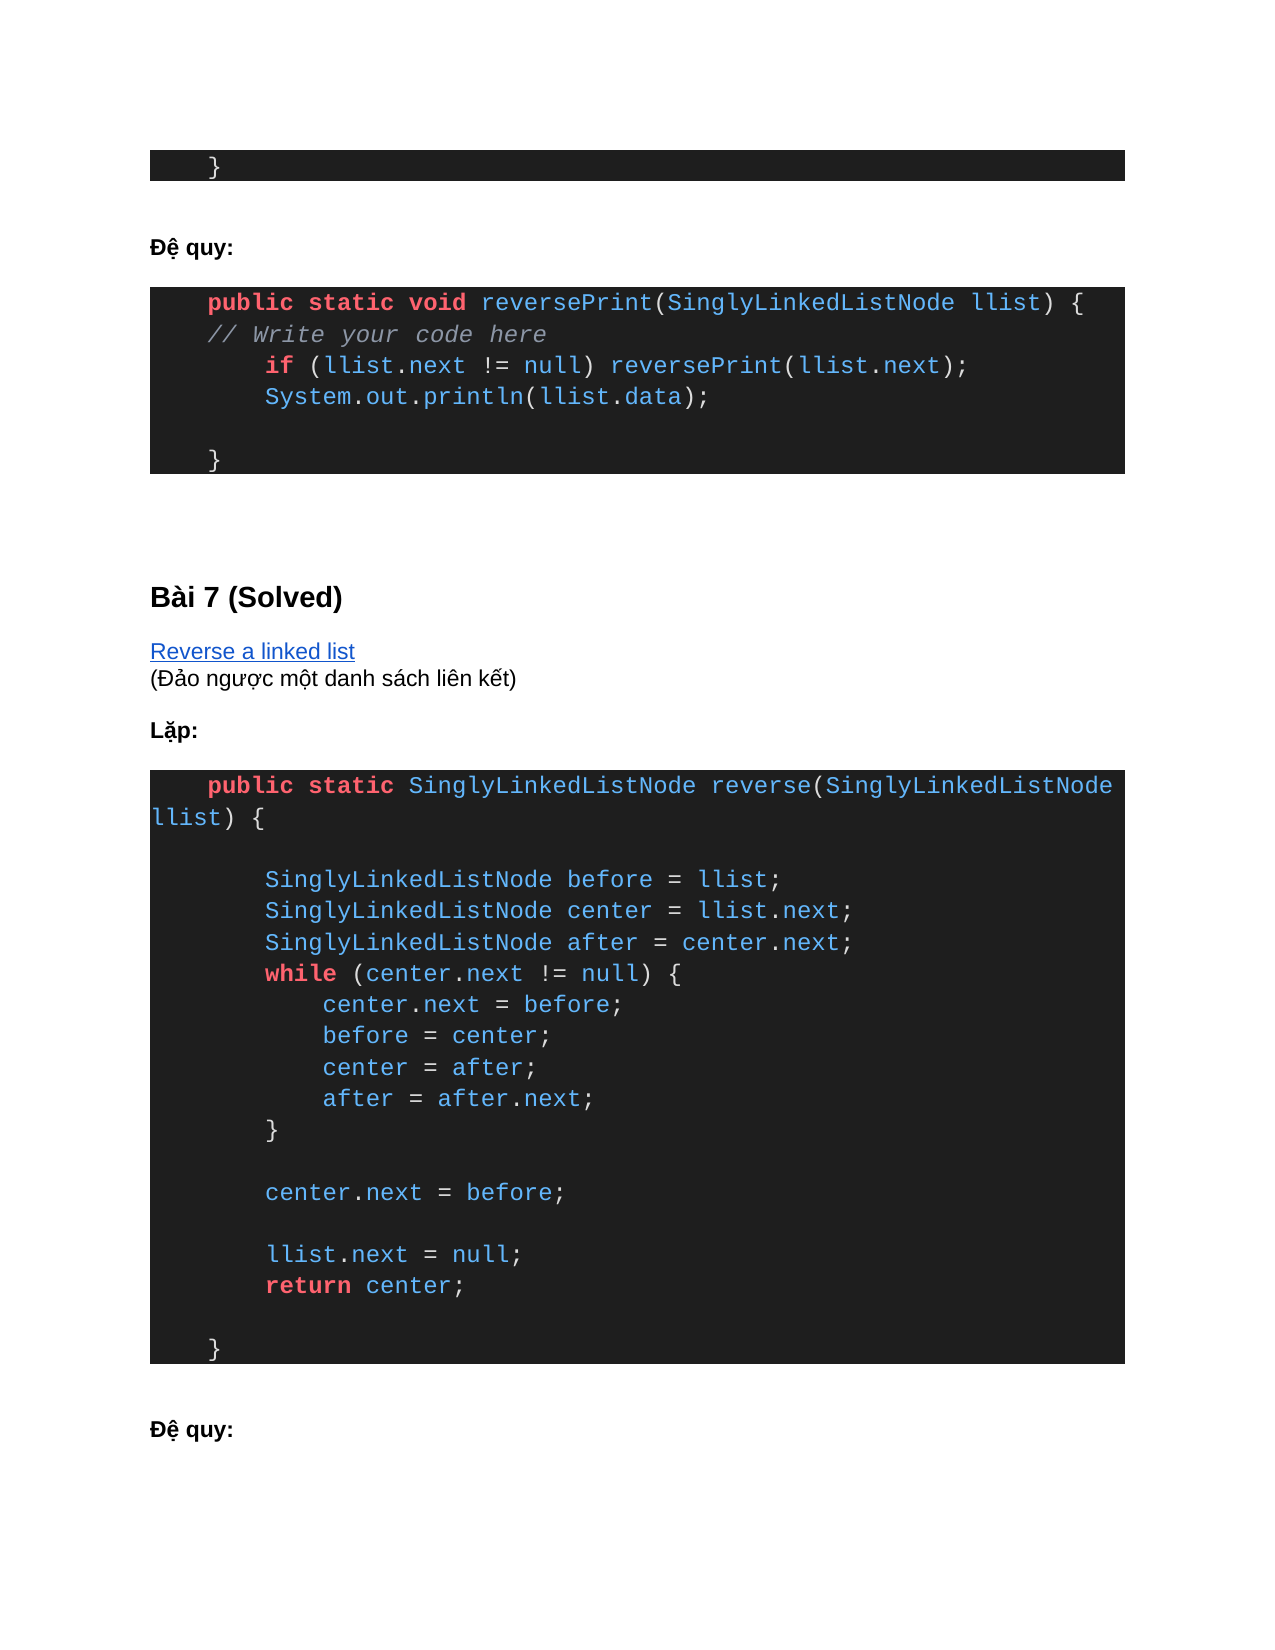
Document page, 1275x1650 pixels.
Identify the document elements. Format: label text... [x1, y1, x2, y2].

text while (center.next != null) { [150, 957, 1125, 989]
text if (llist.next != null) reversePrint(llist.next); [150, 349, 1125, 380]
text return center; [150, 1270, 1125, 1301]
text (Đảo ngược một danh sách liên kết) [150, 664, 1125, 691]
text Reverse a linked list [150, 638, 1125, 664]
text public static SinglyLinkedListNode reverse(SinglyLinkedListNode llist) { [150, 770, 1125, 832]
text public static void reversePrint(SinglyLinkedListNode llist) { [150, 287, 1125, 318]
text SinglyLinkedListNode after = center.next; [150, 926, 1125, 957]
text llist.next = null; [150, 1239, 1125, 1270]
text center.next = before; [150, 989, 1125, 1020]
text } [150, 443, 1125, 474]
text } [150, 150, 1125, 181]
text after = after.next; [150, 1082, 1125, 1114]
text center = after; [150, 1051, 1125, 1082]
text center.next = before; [150, 1176, 1125, 1207]
text } [150, 1332, 1125, 1364]
subtitle Bài 7 (Solved) [150, 579, 1125, 613]
text Lặp: [150, 717, 1125, 743]
text Đệ quy: [150, 234, 1125, 260]
text } [150, 1114, 1125, 1145]
text SinglyLinkedListNode before = llist; [150, 864, 1125, 895]
text // Write your code here [150, 318, 1125, 349]
text Đệ quy: [150, 1416, 1125, 1443]
text SinglyLinkedListNode center = llist.next; [150, 895, 1125, 926]
text before = center; [150, 1020, 1125, 1051]
text System.out.println(llist.data); [150, 380, 1125, 412]
